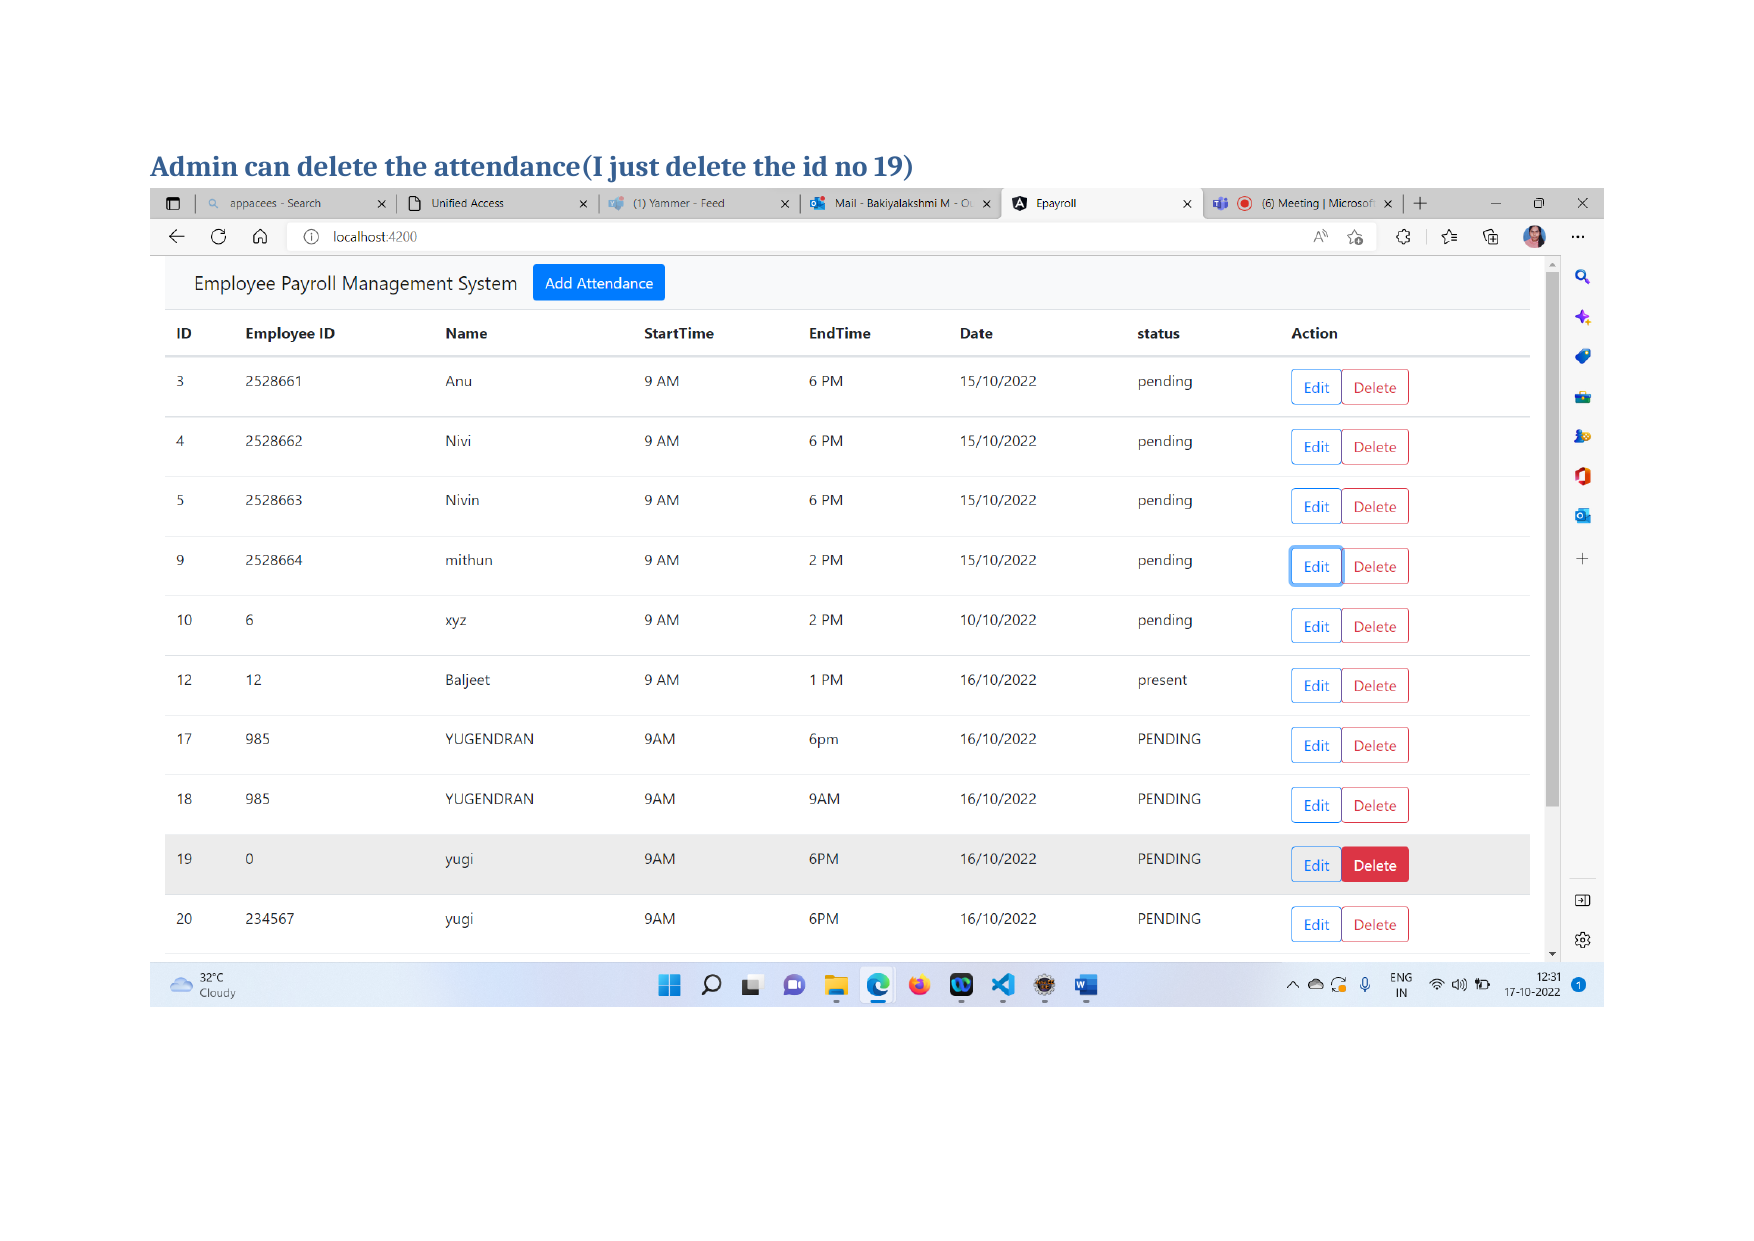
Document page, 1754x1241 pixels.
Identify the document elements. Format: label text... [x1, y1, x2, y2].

picture [150, 188, 1604, 1007]
subtitle Admin can delete the attendance(I just delete the id no 19) [150, 150, 1604, 183]
